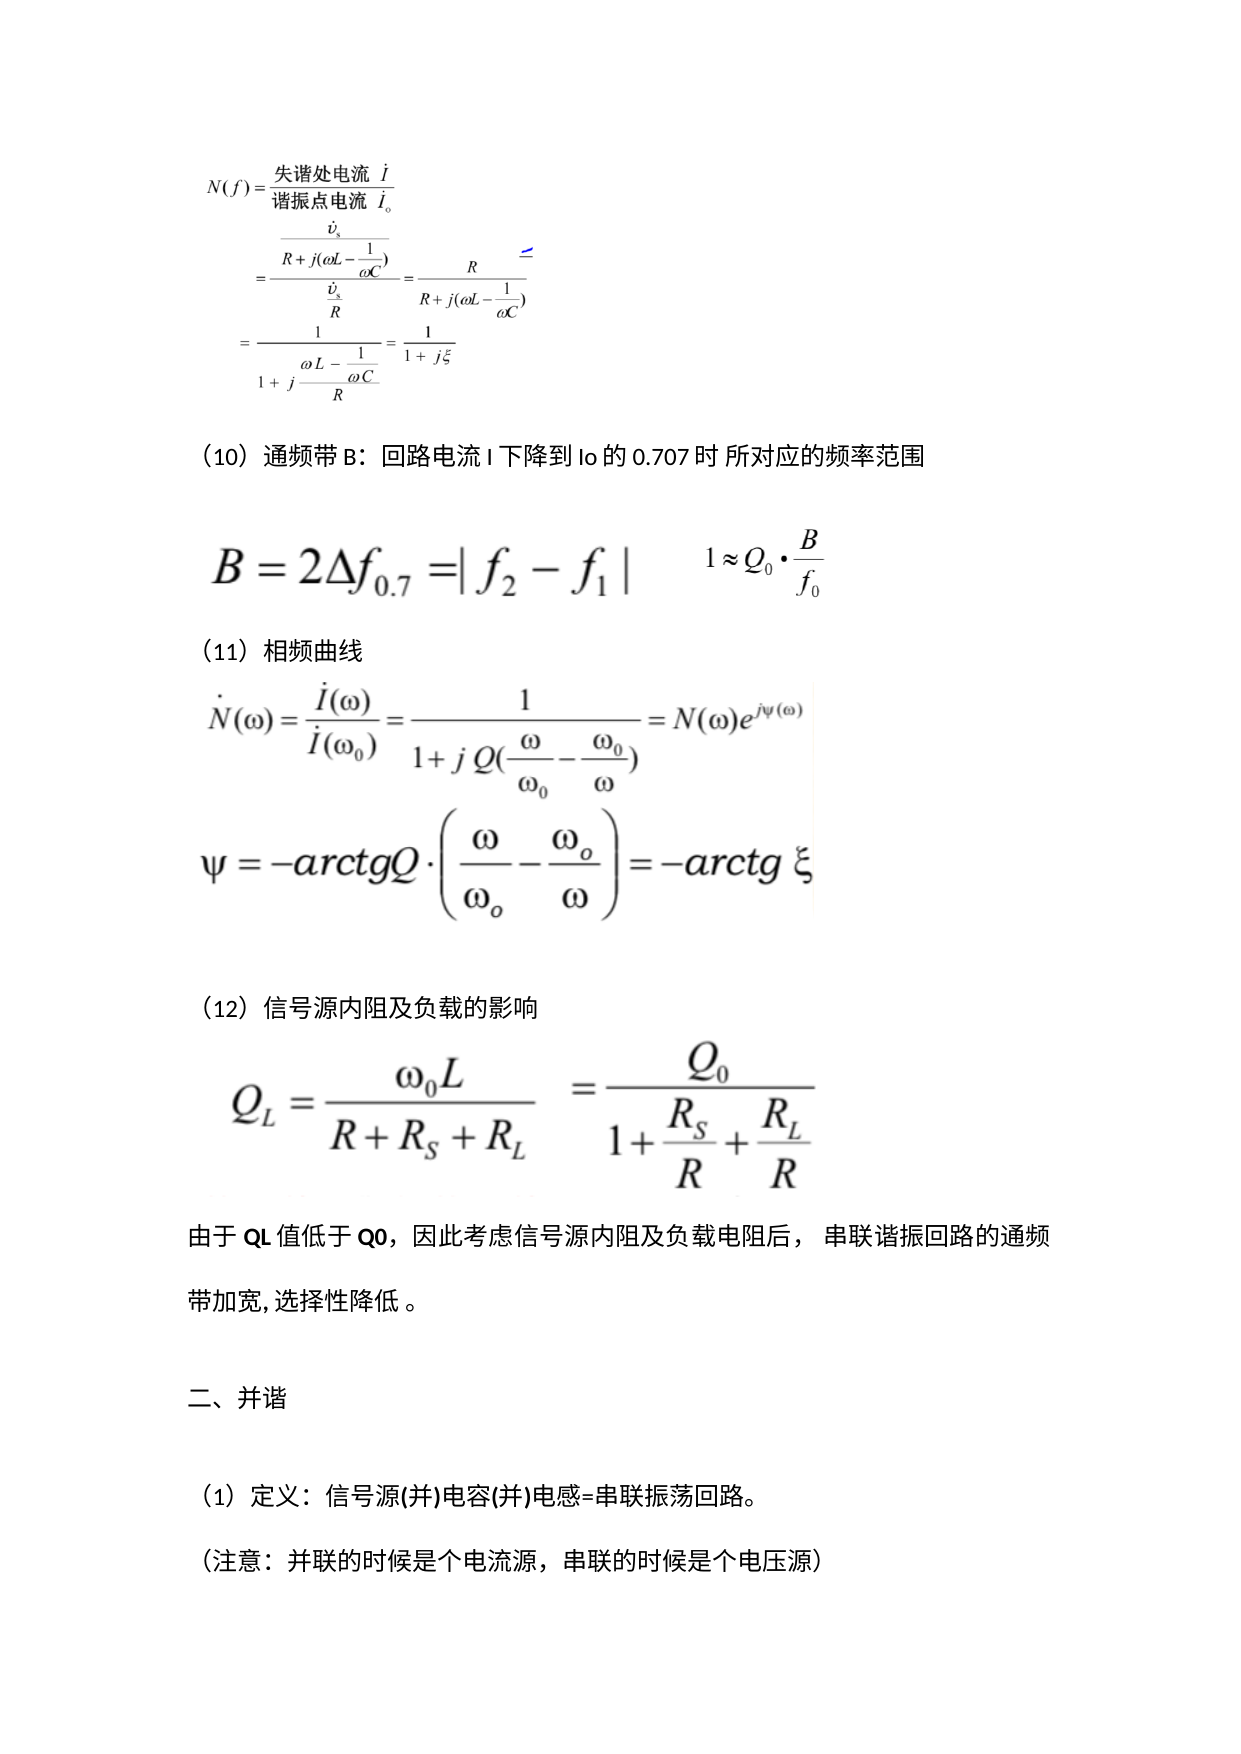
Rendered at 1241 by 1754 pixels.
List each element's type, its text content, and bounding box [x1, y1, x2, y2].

text 二、并谐 [187, 1364, 1053, 1429]
text （1）定义：信号源(并)电容(并)电感=串联振荡回路。 [187, 1462, 1053, 1527]
text 由于QL值低于Q0，因此考虑信号源内阻及负载电阻后， 串联谐振回路的通频带加宽, 选择性降低 。 [187, 1202, 1053, 1332]
picture [187, 162, 533, 404]
picture [187, 1039, 876, 1197]
text （11）相频曲线 [187, 617, 1053, 682]
picture [187, 682, 814, 931]
text （12）信号源内阻及负载的影响 [187, 974, 1053, 1039]
text （注意：并联的时候是个电流源，串联的时候是个电压源） [187, 1527, 1053, 1592]
picture [187, 534, 646, 606]
text （10）通频带B：回路电流I下降到Io的0.707时 所对应的频率范围 [187, 422, 1053, 487]
picture [679, 519, 838, 606]
